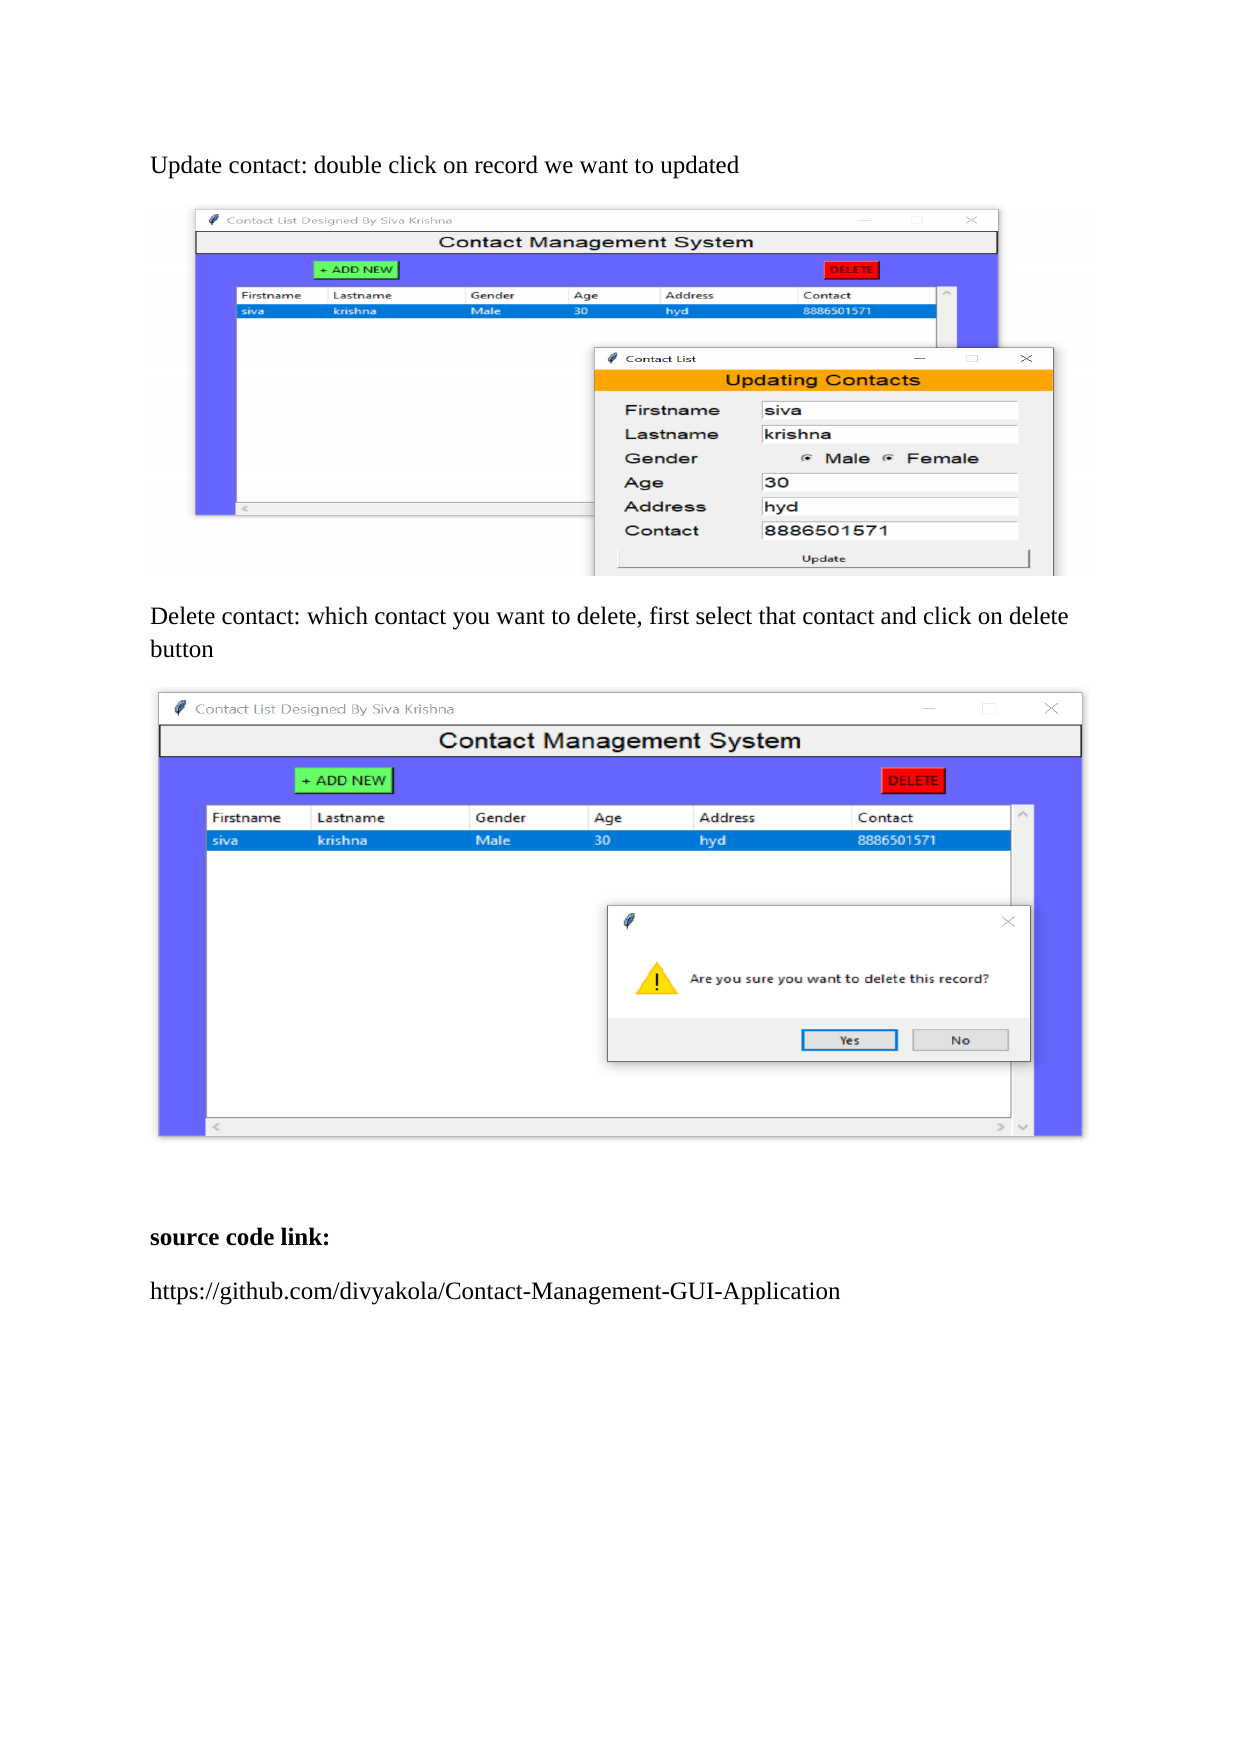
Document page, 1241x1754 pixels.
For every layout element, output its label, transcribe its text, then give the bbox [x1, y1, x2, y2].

text Delete contact: which contact you want to delete, first select that contact and click on delete button [150, 601, 1090, 663]
text source code link: [150, 1222, 1090, 1251]
text Update contact: double click on record we want to updated [150, 150, 1090, 179]
picture [150, 687, 1090, 1143]
text https://github.com/divyakola/Contact-Management-GUI-Application [150, 1276, 1090, 1304]
picture [150, 203, 1090, 576]
